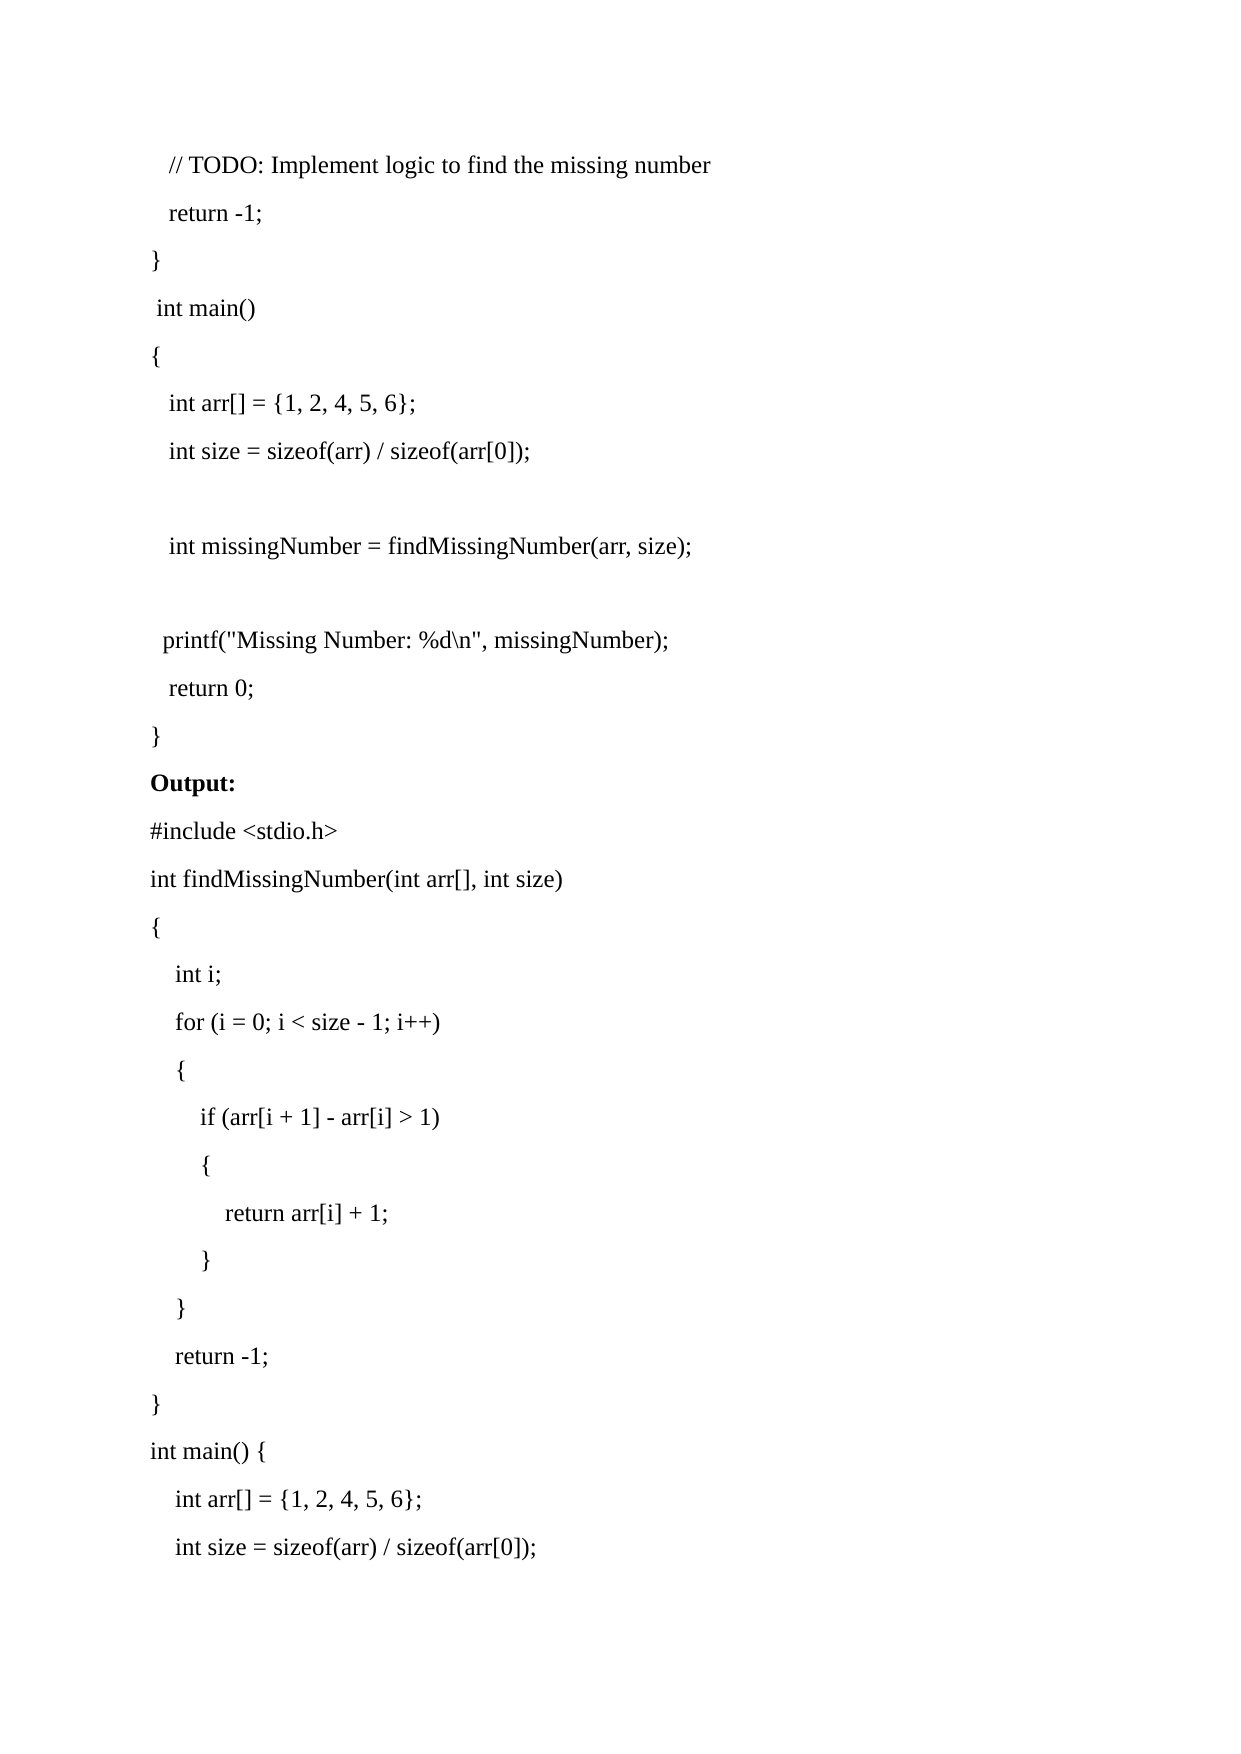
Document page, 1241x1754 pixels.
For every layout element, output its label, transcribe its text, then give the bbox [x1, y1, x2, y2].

text int size = sizeof(arr) / sizeof(arr[0]); [150, 1532, 1090, 1561]
text printf("Missing Number: %d\n", missingNumber); [150, 625, 1090, 654]
text { [150, 1055, 1090, 1083]
text } [150, 245, 1090, 274]
text for (i = 0; i < size - 1; i++) [150, 1007, 1090, 1036]
text int missingNumber = findMissingNumber(arr, size); [150, 531, 1090, 559]
text int arr[] = {1, 2, 4, 5, 6}; [150, 1484, 1090, 1513]
text return -1; [150, 1341, 1090, 1370]
text int main() [150, 293, 1090, 322]
text // TODO: Implement logic to find the missing number [150, 150, 1090, 179]
text Output: [150, 768, 1090, 797]
text } [150, 721, 1090, 749]
text } [150, 1293, 1090, 1322]
text { [150, 341, 1090, 369]
text } [150, 1389, 1090, 1417]
text return 0; [150, 673, 1090, 702]
text int size = sizeof(arr) / sizeof(arr[0]); [150, 436, 1090, 465]
text return arr[i] + 1; [150, 1198, 1090, 1227]
text } [150, 1246, 1090, 1274]
text int findMissingNumber(int arr[], int size) [150, 864, 1090, 893]
text #include <stdio.h> [150, 816, 1090, 845]
text int i; [150, 959, 1090, 988]
text { [150, 1150, 1090, 1179]
text int arr[] = {1, 2, 4, 5, 6}; [150, 388, 1090, 417]
text { [150, 912, 1090, 940]
text int main() { [150, 1436, 1090, 1465]
text return -1; [150, 198, 1090, 226]
text if (arr[i + 1] - arr[i] > 1) [150, 1102, 1090, 1131]
